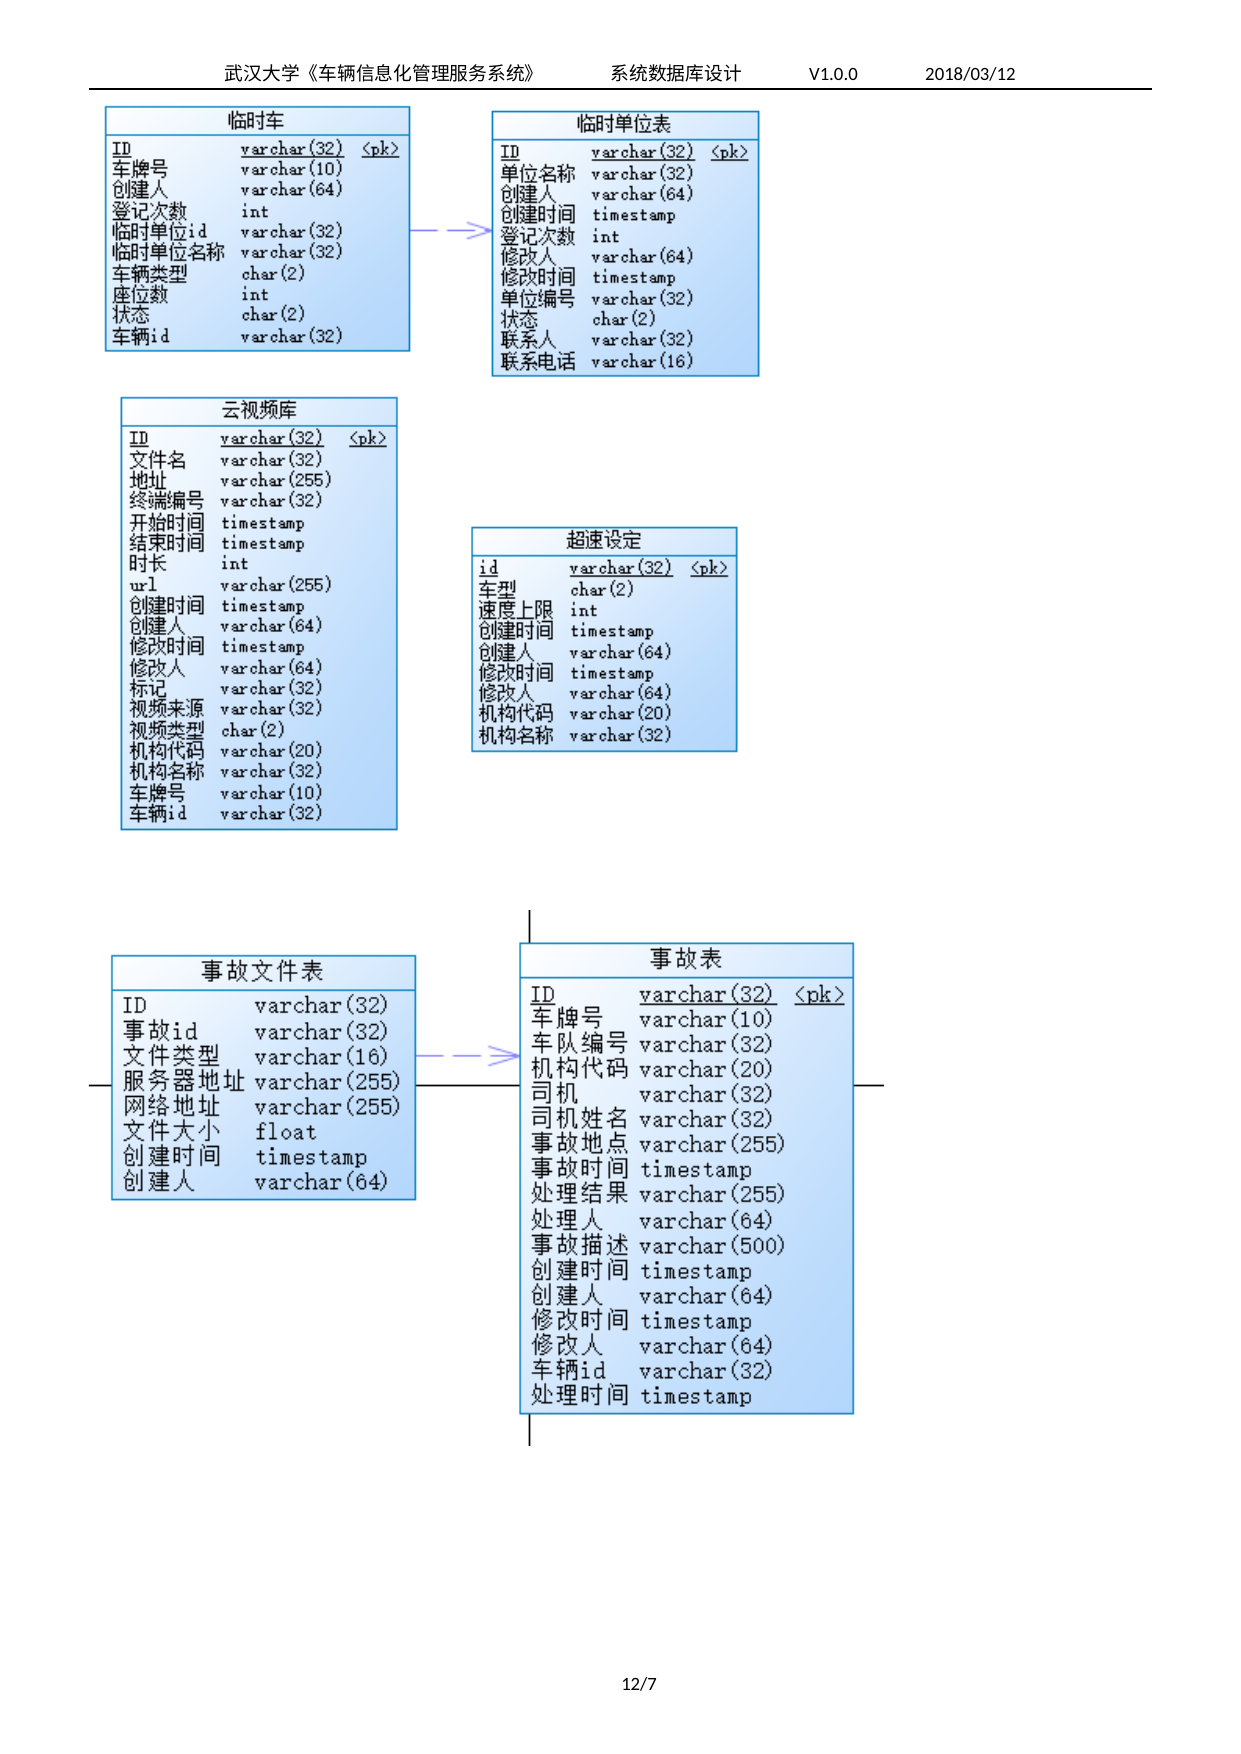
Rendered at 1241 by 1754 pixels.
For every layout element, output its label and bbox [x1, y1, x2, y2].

picture [88, 910, 884, 1446]
picture [88, 97, 791, 854]
